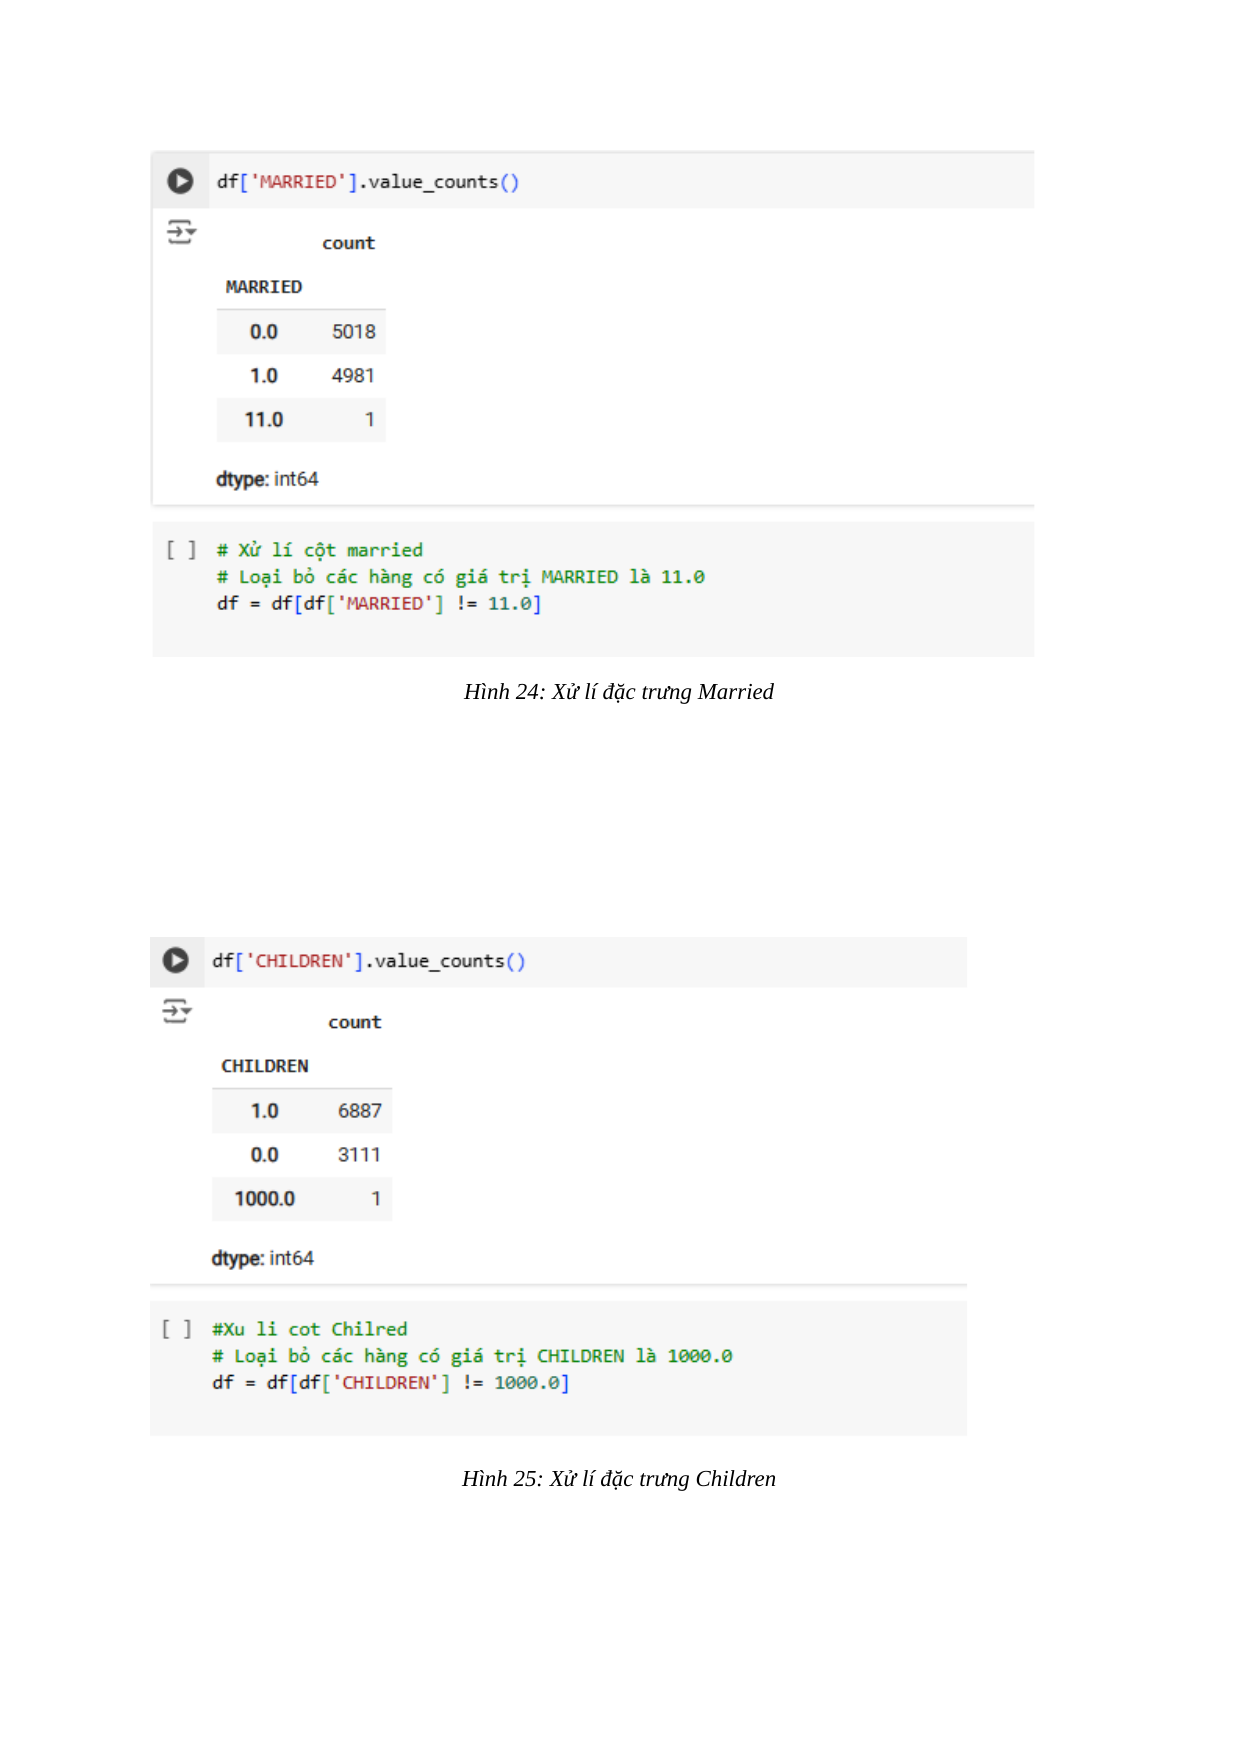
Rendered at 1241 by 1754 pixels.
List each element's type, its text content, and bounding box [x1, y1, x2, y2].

picture [150, 150, 1035, 657]
picture [150, 937, 968, 1444]
text Hình 25: Xử lí đặc trưng Children [150, 1465, 1090, 1491]
text Hình 24: Xử lí đặc trưng Married [150, 678, 1090, 704]
